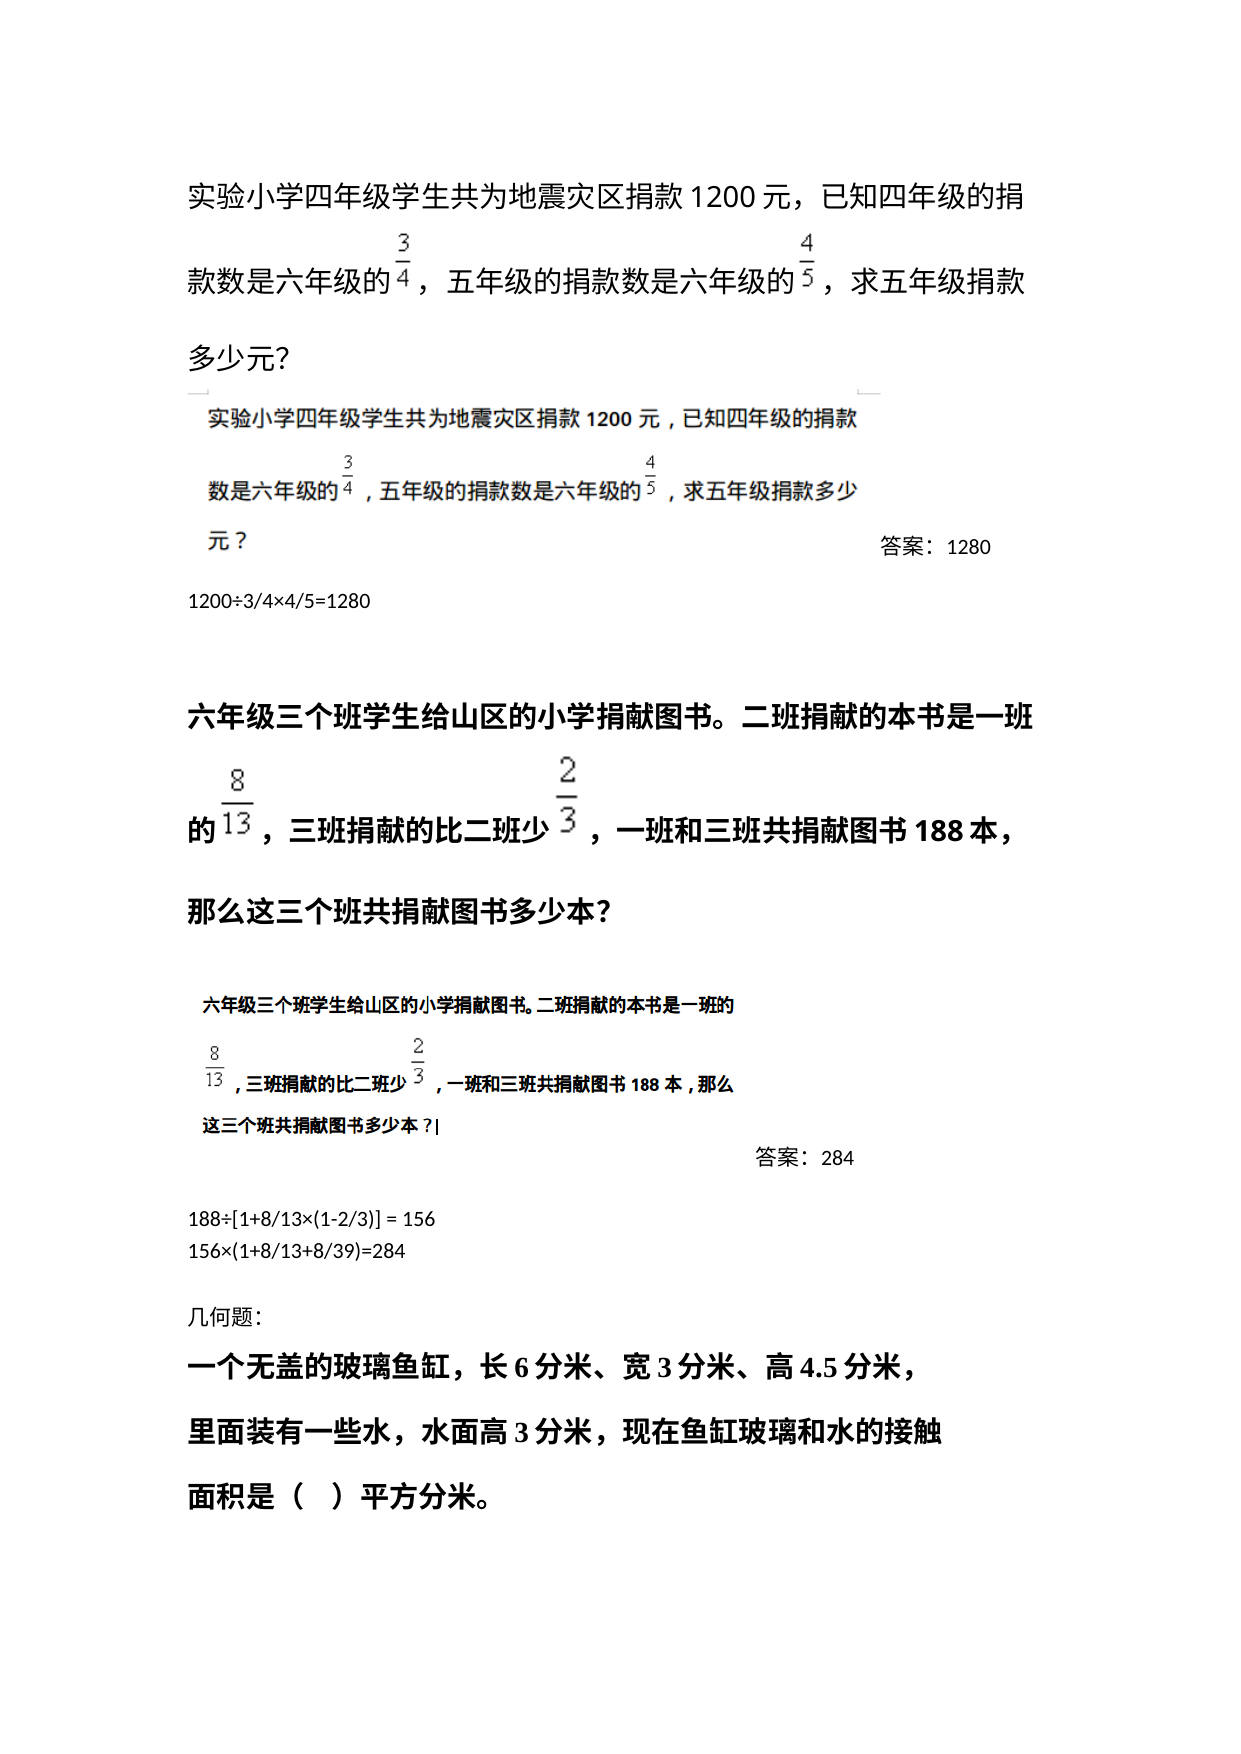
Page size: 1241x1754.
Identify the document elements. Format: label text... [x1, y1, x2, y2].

picture [187, 974, 751, 1166]
picture [187, 389, 881, 555]
text 面积是（ ）平方分米。 [187, 1462, 1053, 1527]
picture [216, 760, 260, 842]
text 里面装有一些水，水面高3分米，现在鱼缸玻璃和水的接触 [187, 1397, 1053, 1462]
picture [391, 227, 417, 293]
text 实验小学四年级学生共为地震灾区捐款1200元，已知四年级的捐款数是六年级的，五年级的捐款数是六年级的，求五年级捐款多少元？ [187, 162, 1053, 389]
text 188÷[1+8/13×(1-2/3)] = 156 [187, 1202, 1053, 1234]
text 156×(1+8/13+8/39)=284 [187, 1234, 1053, 1267]
picture [550, 747, 587, 842]
text 六年级三个班学生给山区的小学捐献图书。二班捐献的本书是一班的，三班捐献的比二班少，一班和三班共捐献图书188本，那么这三个班共捐献图书多少本？ [187, 682, 1053, 942]
text 一个无盖的玻璃鱼缸，长6分米、宽3分米、高4.5分米， [187, 1332, 1053, 1397]
text 1200÷3/4×4/5=1280 [187, 584, 1053, 617]
picture [795, 227, 821, 293]
text 几何题： [187, 1299, 1053, 1332]
